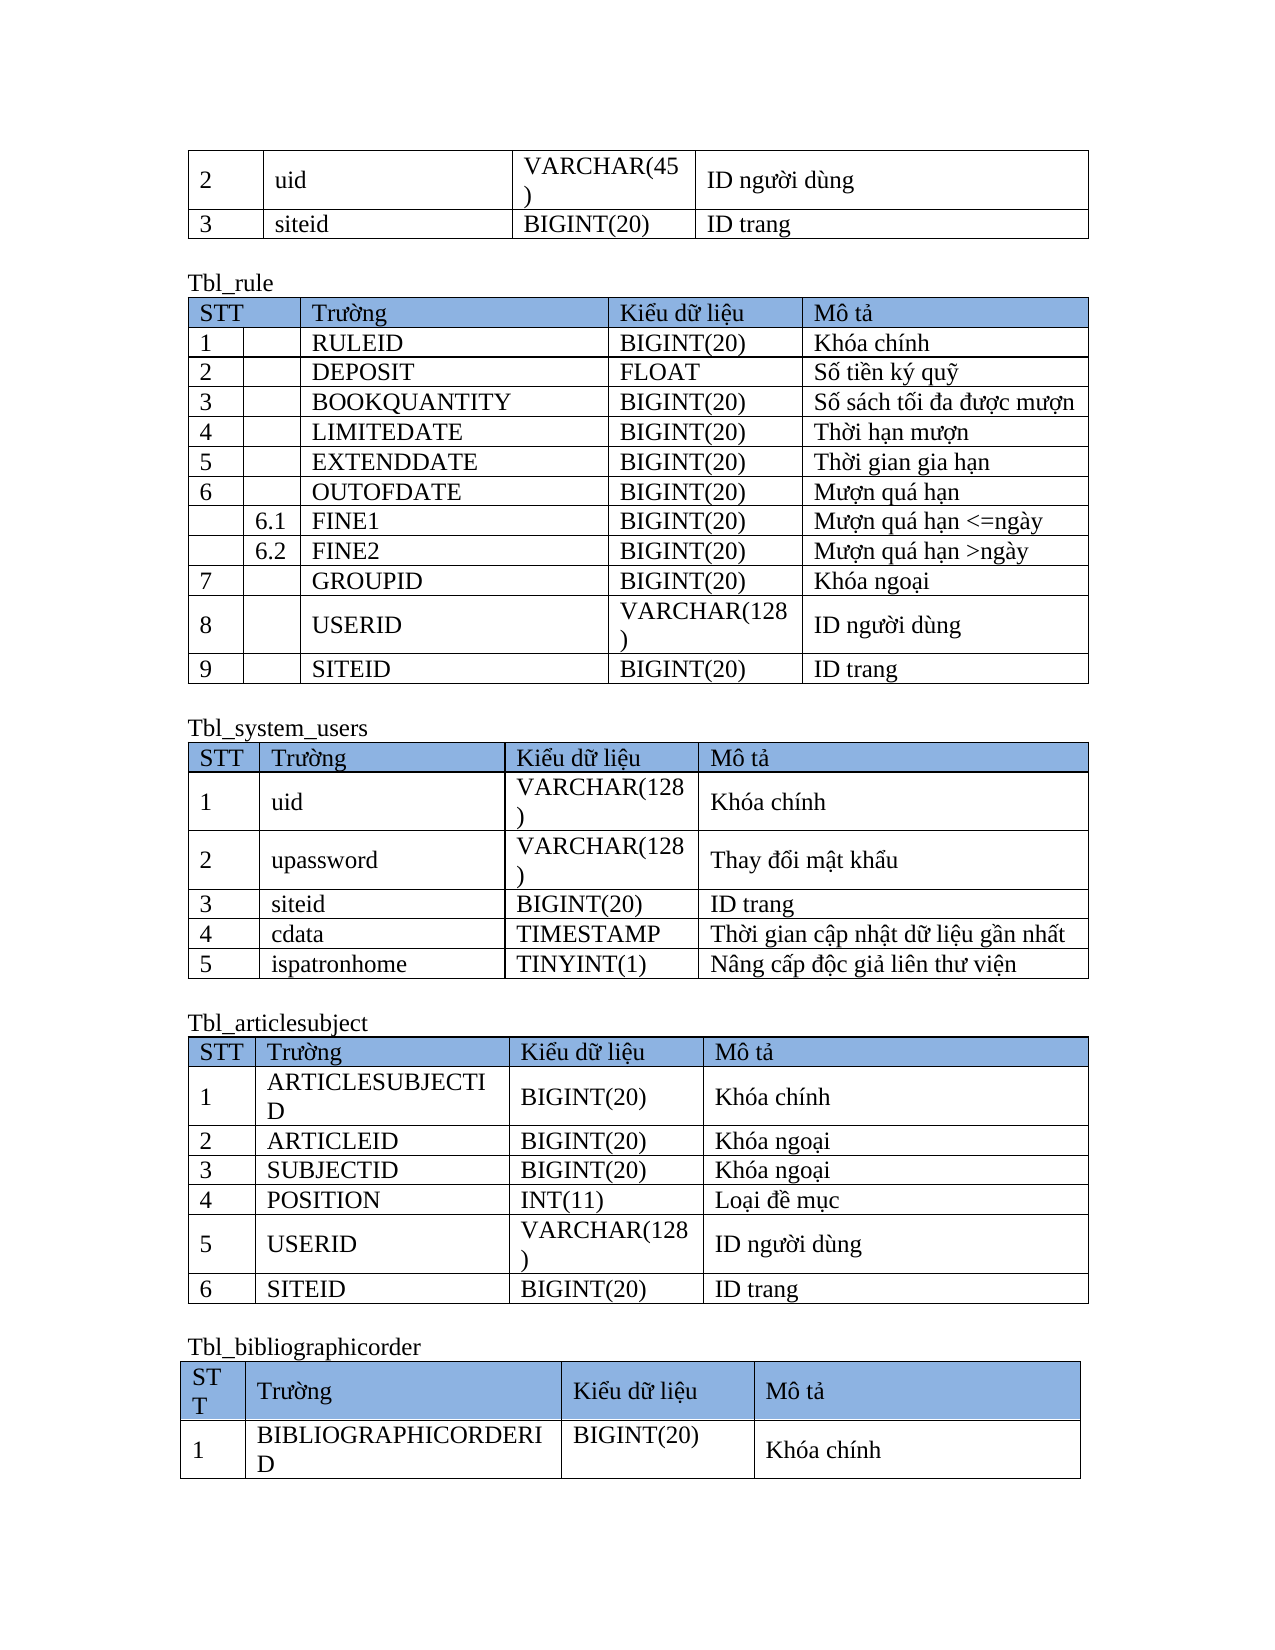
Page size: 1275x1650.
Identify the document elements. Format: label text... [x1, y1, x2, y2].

table_cell BIGINT(20) [562, 1421, 754, 1478]
table_cell Số sách tối đa được mượn [803, 387, 1088, 416]
table_cell [244, 654, 300, 683]
table_cell BIGINT(20) [609, 447, 802, 476]
table_cell 3 [189, 890, 259, 918]
table_cell 2 [189, 151, 263, 208]
table_header STT [189, 298, 300, 327]
table_cell USERID [256, 1215, 509, 1273]
table_cell VARCHAR(128) [506, 831, 698, 888]
table_cell 6 [189, 1274, 255, 1302]
table_cell Số tiền ký quỹ [803, 358, 1088, 386]
table_cell FINE2 [301, 536, 608, 565]
table_cell BIGINT(20) [609, 328, 802, 356]
table_cell BIGINT(20) [510, 1274, 703, 1302]
table_cell 1 [189, 1067, 255, 1125]
table_cell BIGINT(20) [510, 1067, 703, 1125]
table_cell [244, 387, 300, 416]
table_cell BIGINT(20) [609, 387, 802, 416]
table_cell [244, 447, 300, 476]
table_cell Mượn quá hạn >ngày [803, 536, 1088, 565]
table_cell ispatronhome [260, 949, 504, 978]
table_header STT [189, 1038, 255, 1066]
table_cell 5 [189, 447, 243, 476]
table_cell [244, 566, 300, 595]
table_header Trường [260, 743, 504, 771]
table_cell 6.2 [244, 536, 300, 565]
table_cell TINYINT(1) [506, 949, 698, 978]
table_cell FLOAT [609, 358, 802, 386]
table_cell BIGINT(20) [609, 566, 802, 595]
table_cell TIMESTAMP [506, 919, 698, 948]
table_cell BIGINT(20) [609, 654, 802, 683]
table_header STT [181, 1362, 245, 1419]
table_cell [189, 536, 243, 565]
table_cell BIGINT(20) [609, 477, 802, 505]
table_header Kiểu dữ liệu [609, 298, 802, 327]
table_cell 6.1 [244, 506, 300, 535]
table_cell VARCHAR(45) [513, 151, 695, 208]
table_cell Thời gian cập nhật dữ liệu gần nhất [699, 919, 1088, 948]
table_cell uid [264, 151, 512, 208]
table_cell DEPOSIT [301, 358, 608, 386]
table_cell siteid [260, 890, 504, 918]
table_cell Thời hạn mượn [803, 417, 1088, 446]
table_cell 4 [189, 417, 243, 446]
table_cell 1 [181, 1421, 245, 1478]
table_cell ID người dùng [803, 596, 1088, 653]
table_cell BIGINT(20) [513, 210, 695, 238]
table_cell GROUPID [301, 566, 608, 595]
table_cell ID trang [803, 654, 1088, 683]
table_cell ID người dùng [704, 1215, 1088, 1273]
text Tbl_system_users [187, 713, 1087, 742]
table_cell [244, 328, 300, 356]
table_header Trường [301, 298, 608, 327]
table_cell BIGINT(20) [609, 536, 802, 565]
table_cell FINE1 [301, 506, 608, 535]
table_cell Thay đổi mật khẩu [699, 831, 1088, 888]
table_cell uid [260, 773, 504, 830]
table_header Mô tả [803, 298, 1088, 327]
table_cell Nâng cấp độc giả liên thư viện [699, 949, 1088, 978]
table_cell [244, 358, 300, 386]
table_cell 2 [189, 358, 243, 386]
table_cell Khóa chính [704, 1067, 1088, 1125]
table_cell Khóa ngoại [704, 1126, 1088, 1154]
table_header Trường [256, 1038, 509, 1066]
table_cell 1 [189, 773, 259, 830]
table_cell Mượn quá hạn <=ngày [803, 506, 1088, 535]
table_header Mô tả [704, 1038, 1088, 1066]
table_cell 5 [189, 1215, 255, 1273]
table_cell 2 [189, 831, 259, 888]
table_cell 9 [189, 654, 243, 683]
text Tbl_rule [187, 268, 1087, 297]
table_header Trường [246, 1362, 561, 1419]
table_cell 4 [189, 1185, 255, 1214]
table_cell LIMITEDATE [301, 417, 608, 446]
table_cell 3 [189, 387, 243, 416]
table_cell 5 [189, 949, 259, 978]
table_cell OUTOFDATE [301, 477, 608, 505]
table_cell 4 [189, 919, 259, 948]
table_cell 8 [189, 596, 243, 653]
table_cell cdata [260, 919, 504, 948]
table_cell SUBJECTID [256, 1156, 509, 1184]
table_cell ID trang [699, 890, 1088, 918]
table_cell BIGINT(20) [609, 417, 802, 446]
table_cell Khóa ngoại [704, 1156, 1088, 1184]
table_cell INT(11) [510, 1185, 703, 1214]
table_header STT [189, 743, 259, 771]
table_cell ID trang [704, 1274, 1088, 1302]
table_header Kiểu dữ liệu [510, 1038, 703, 1066]
table_cell 6 [189, 477, 243, 505]
table_cell [189, 506, 243, 535]
table_cell [244, 417, 300, 446]
table_cell ID trang [696, 210, 1088, 238]
table_cell [244, 477, 300, 505]
table_cell upassword [260, 831, 504, 888]
table_cell USERID [301, 596, 608, 653]
table_cell BIBLIOGRAPHICORDERID [246, 1421, 561, 1478]
table_cell BOOKQUANTITY [301, 387, 608, 416]
table_header Kiểu dữ liệu [562, 1362, 754, 1419]
table_cell 3 [189, 210, 263, 238]
table_header Kiểu dữ liệu [506, 743, 698, 771]
table_cell Thời gian gia hạn [803, 447, 1088, 476]
table_cell 3 [189, 1156, 255, 1184]
table_cell BIGINT(20) [510, 1126, 703, 1154]
table_cell VARCHAR(128) [506, 773, 698, 830]
table_cell VARCHAR(128) [609, 596, 802, 653]
text Tbl_articlesubject [187, 1008, 1087, 1036]
table_cell SITEID [301, 654, 608, 683]
table_cell 1 [189, 328, 243, 356]
table_cell ID người dùng [696, 151, 1088, 208]
table_cell [244, 596, 300, 653]
table_header Mô tả [755, 1362, 1080, 1419]
table_cell 7 [189, 566, 243, 595]
table_cell RULEID [301, 328, 608, 356]
table_cell 2 [189, 1126, 255, 1154]
table_cell EXTENDDATE [301, 447, 608, 476]
table_cell Khóa ngoại [803, 566, 1088, 595]
table_cell BIGINT(20) [609, 506, 802, 535]
table_cell ARTICLEID [256, 1126, 509, 1154]
table_header Mô tả [699, 743, 1088, 771]
table_cell Khóa chính [803, 328, 1088, 356]
table_cell POSITION [256, 1185, 509, 1214]
table_cell ARTICLESUBJECTID [256, 1067, 509, 1125]
table_cell Mượn quá hạn [803, 477, 1088, 505]
table_cell VARCHAR(128) [510, 1215, 703, 1273]
table_cell Loại đề mục [704, 1185, 1088, 1214]
table_cell SITEID [256, 1274, 509, 1302]
table_cell BIGINT(20) [506, 890, 698, 918]
table_cell BIGINT(20) [510, 1156, 703, 1184]
table_cell Khóa chính [699, 773, 1088, 830]
text Tbl_bibliographicorder [187, 1332, 1087, 1361]
table_cell siteid [264, 210, 512, 238]
table_cell Khóa chính [755, 1421, 1080, 1478]
